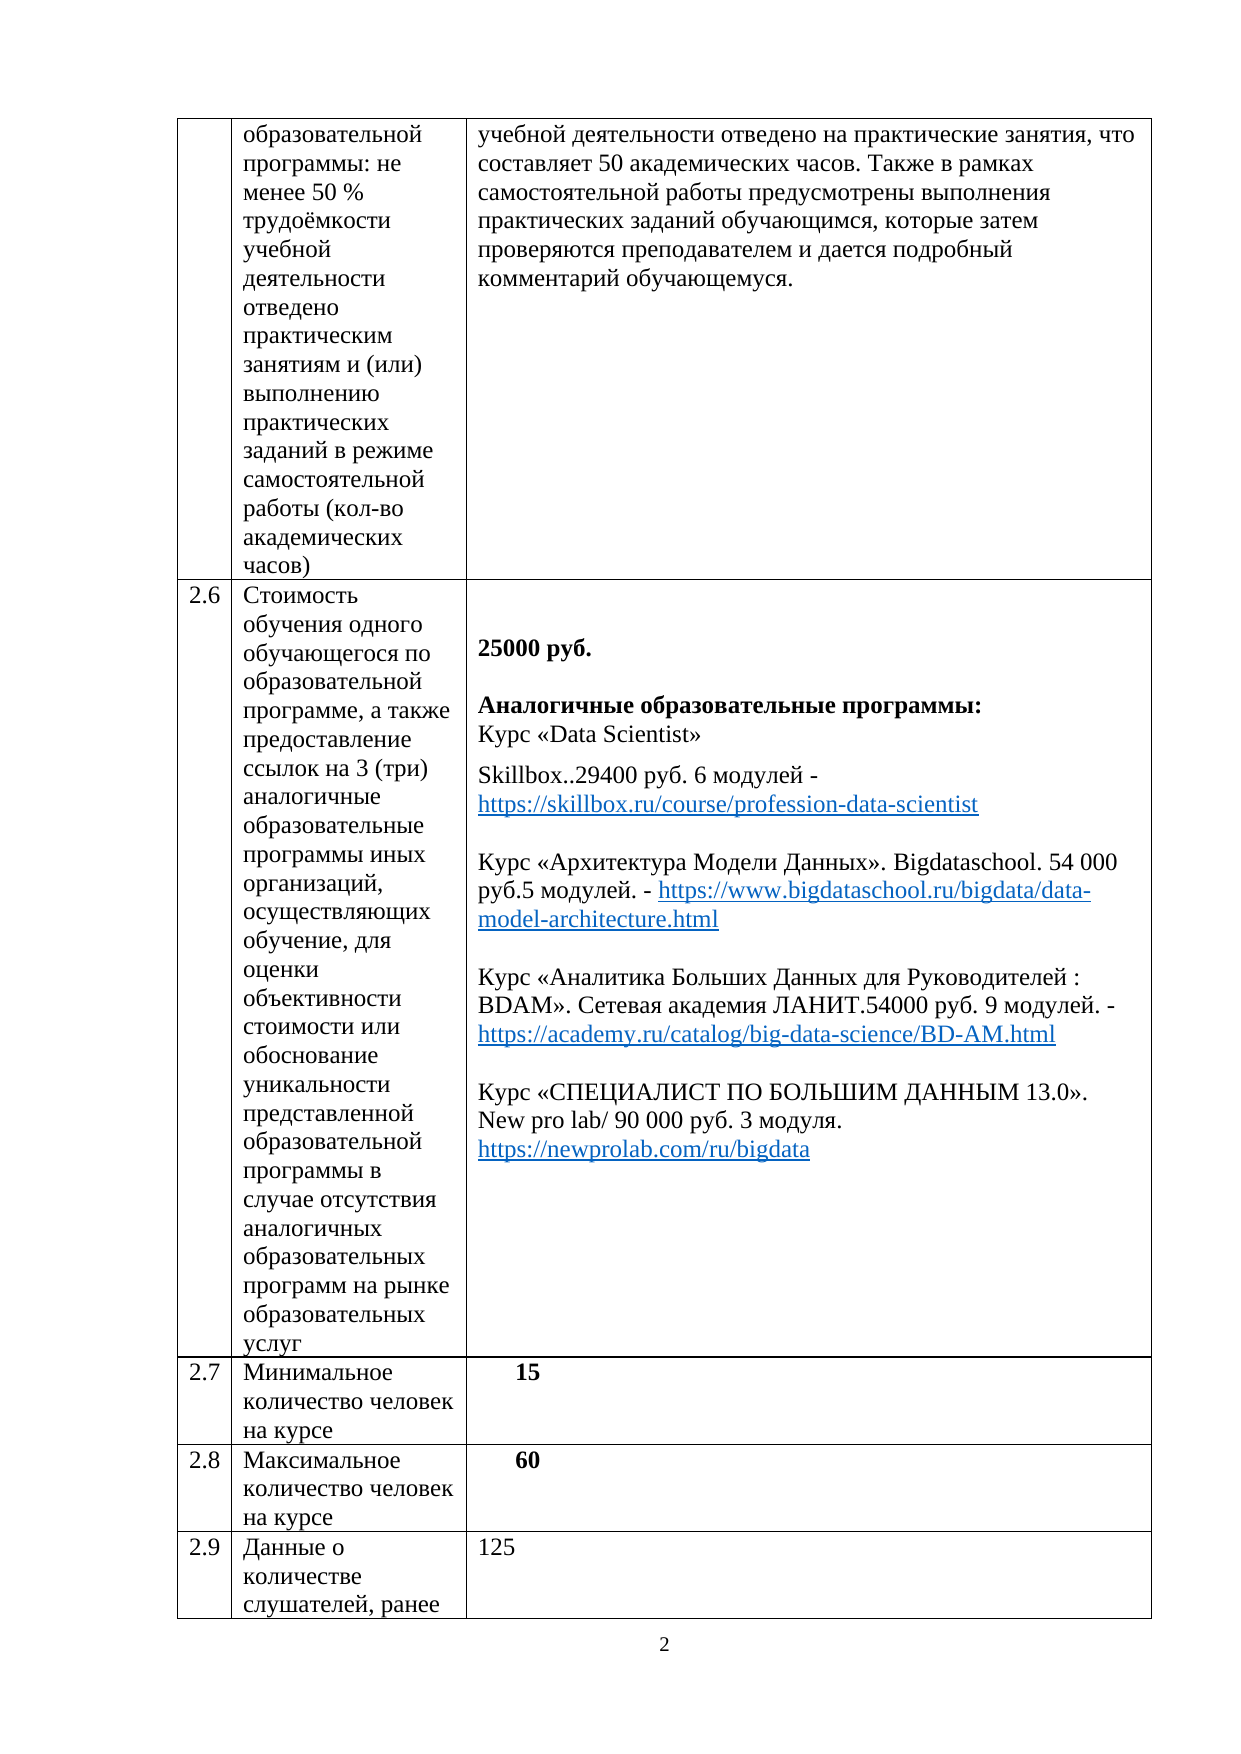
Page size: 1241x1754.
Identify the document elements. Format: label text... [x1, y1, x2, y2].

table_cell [232, 1532, 466, 1618]
table_cell Максимальное количество человек на курсе [232, 1445, 466, 1531]
table_cell 2.9 [178, 1532, 231, 1618]
table_cell Стоимость обучения одного обучающегося по образовательной программе, а также предоставление ссылок на 3 (три) аналогичные образовательные программы иных организаций, осуществляющих обучение, для оценки объективности стоимости или обоснование уникальности представленной образовательной программы в случае отсутствия аналогичных образовательных программ на рынке образовательных услуг [232, 580, 466, 1356]
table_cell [232, 119, 466, 579]
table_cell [467, 119, 1151, 579]
table_cell 2.7 [178, 1358, 231, 1444]
table_cell 15 [467, 1358, 1151, 1444]
table_cell 25000 руб. Аналогичные образовательные программы: Курс «Data‌ ‌Scientist‌» Skillbox..29400 руб. 6 модулей - https://skillbox.ru/course/profession-data-scientist Курс «Архитектура Модели Данных». Bigdataschool. 54 000 руб.5 модулей. - https://www.bigdataschool.ru/bigdata/data-model-architecture.html Курс «Аналитика Больших Данных для Руководителей : BDAM». Сетевая академия ЛАНИТ.54000 руб. 9 модулей. - https://academy.ru/catalog/big-data-science/BD-AM.html Курс «СПЕЦИАЛИСТ ПО БОЛЬШИМ ДАННЫМ 13.0». New pro lab/ 90 000 руб. 3 модуля. https://newprolab.com/ru/bigdata [467, 580, 1151, 1356]
table_cell 2.8 [178, 1445, 231, 1531]
table_cell 60 [467, 1445, 1151, 1531]
table_cell 125 [467, 1532, 1151, 1618]
table_cell [178, 119, 231, 579]
table_cell 2.6 [178, 580, 231, 1356]
table_cell Минимальное количество человек на курсе [232, 1358, 466, 1444]
